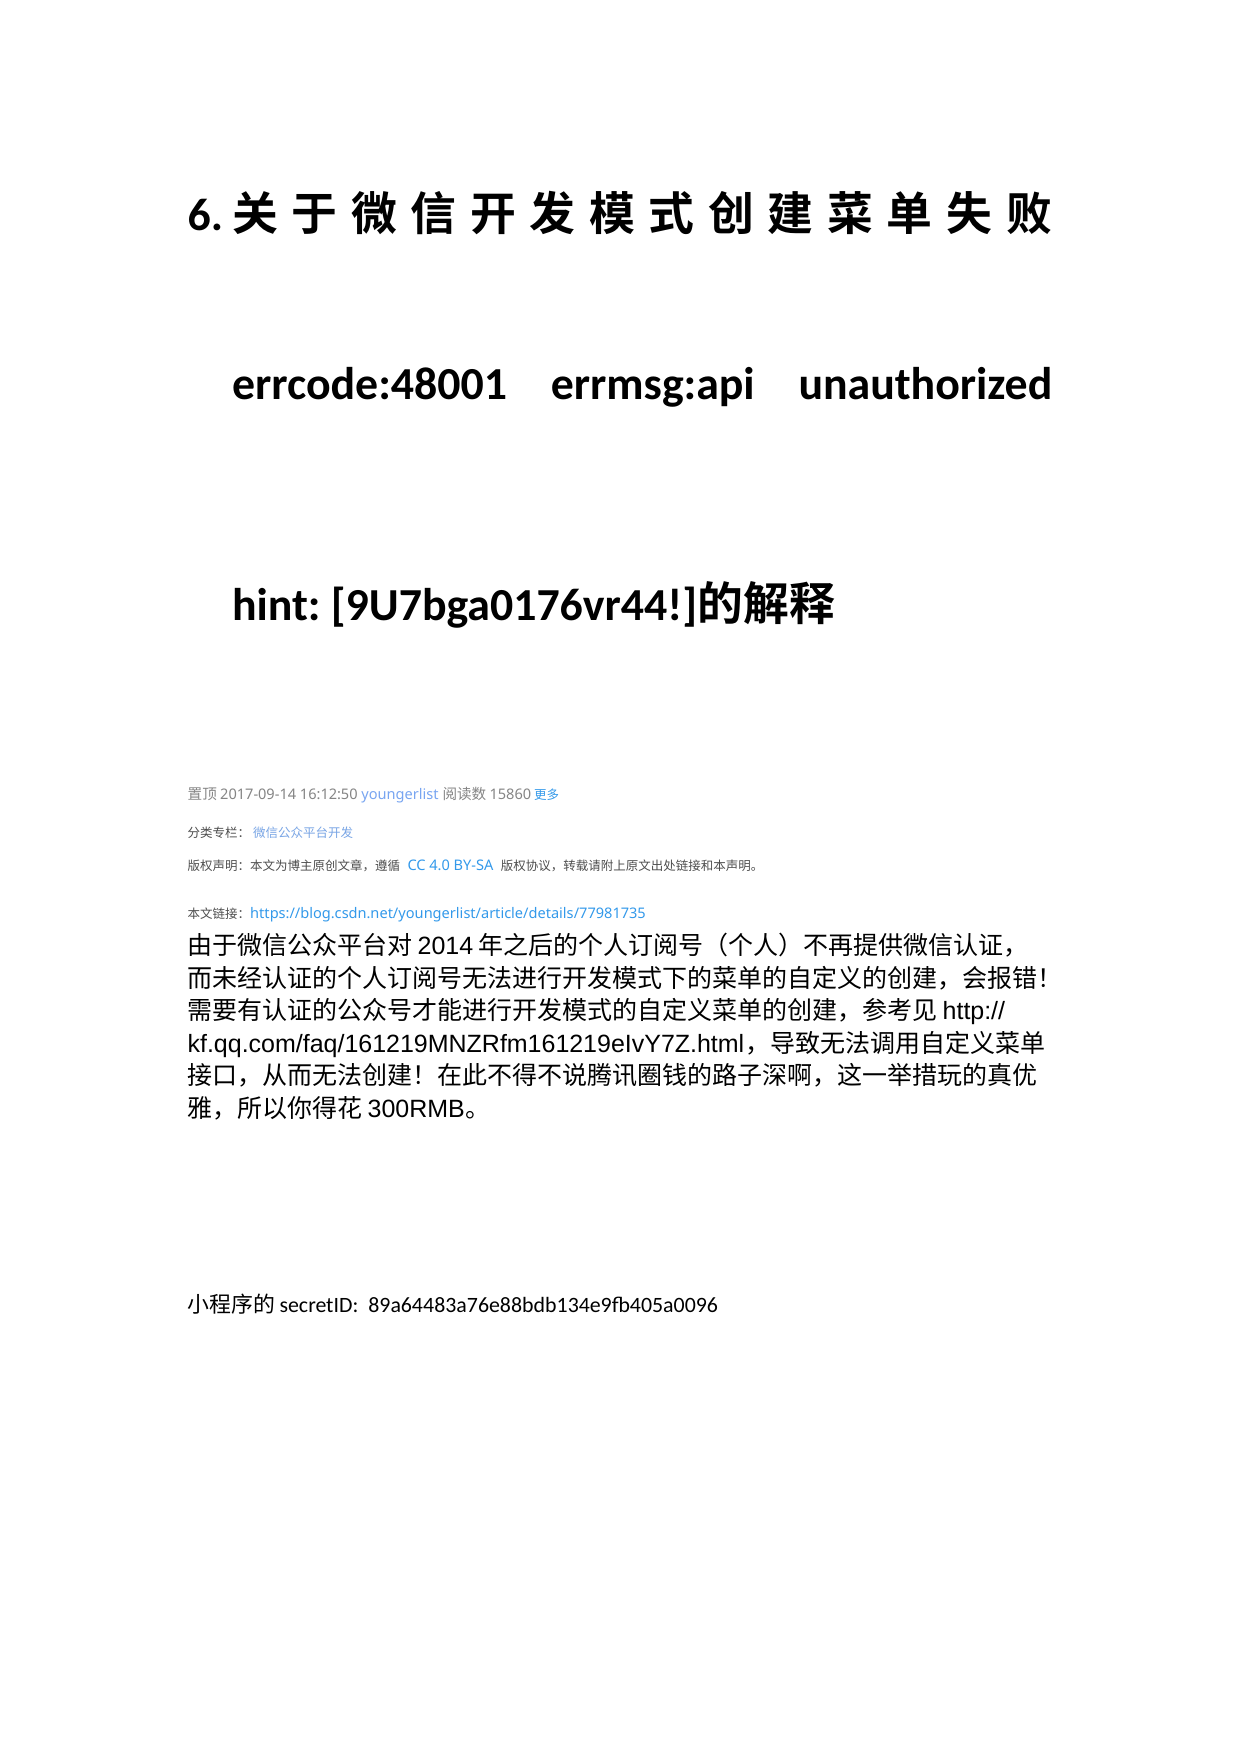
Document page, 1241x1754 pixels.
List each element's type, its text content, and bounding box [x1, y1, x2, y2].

text 置顶 2017-09-14 16:12:50 youngerlist 阅读数 15860更多 [187, 777, 1053, 809]
subtitle 关于微信开发模式创建菜单失败 errcode:48001 errmsg:api unauthorized hint: [9U7bga0176vr44!]的解释 [187, 162, 1053, 649]
text 分类专栏： 微信公众平台开发 [187, 815, 1053, 848]
text 本文链接：https://blog.csdn.net/youngerlist/article/details/77981735 [187, 897, 1053, 929]
list 小程序的secretID: 89a64483a76e88bdb134e9fb405a0096 [187, 1287, 1053, 1319]
text 版权声明：本文为博主原创文章，遵循 CC 4.0 BY-SA 版权协议，转载请附上原文出处链接和本声明。 [187, 848, 1053, 880]
text 由于微信公众平台对2014年之后的个人订阅号（个人）不再提供微信认证，而未经认证的个人订阅号无法进行开发模式下的菜单的自定义的创建，会报错！需要有认证的公众号才能进行开发模式的自定义菜单的创建，参考见http://kf.qq.com/faq/161219MNZRfm161219eIvY7Z.html，导致无法调用自定义菜单接口，从而无法创建！在此不得不说腾讯圈钱的路子深啊，这一举措玩的真优雅，所以你得花300RMB。 [187, 929, 1053, 1124]
